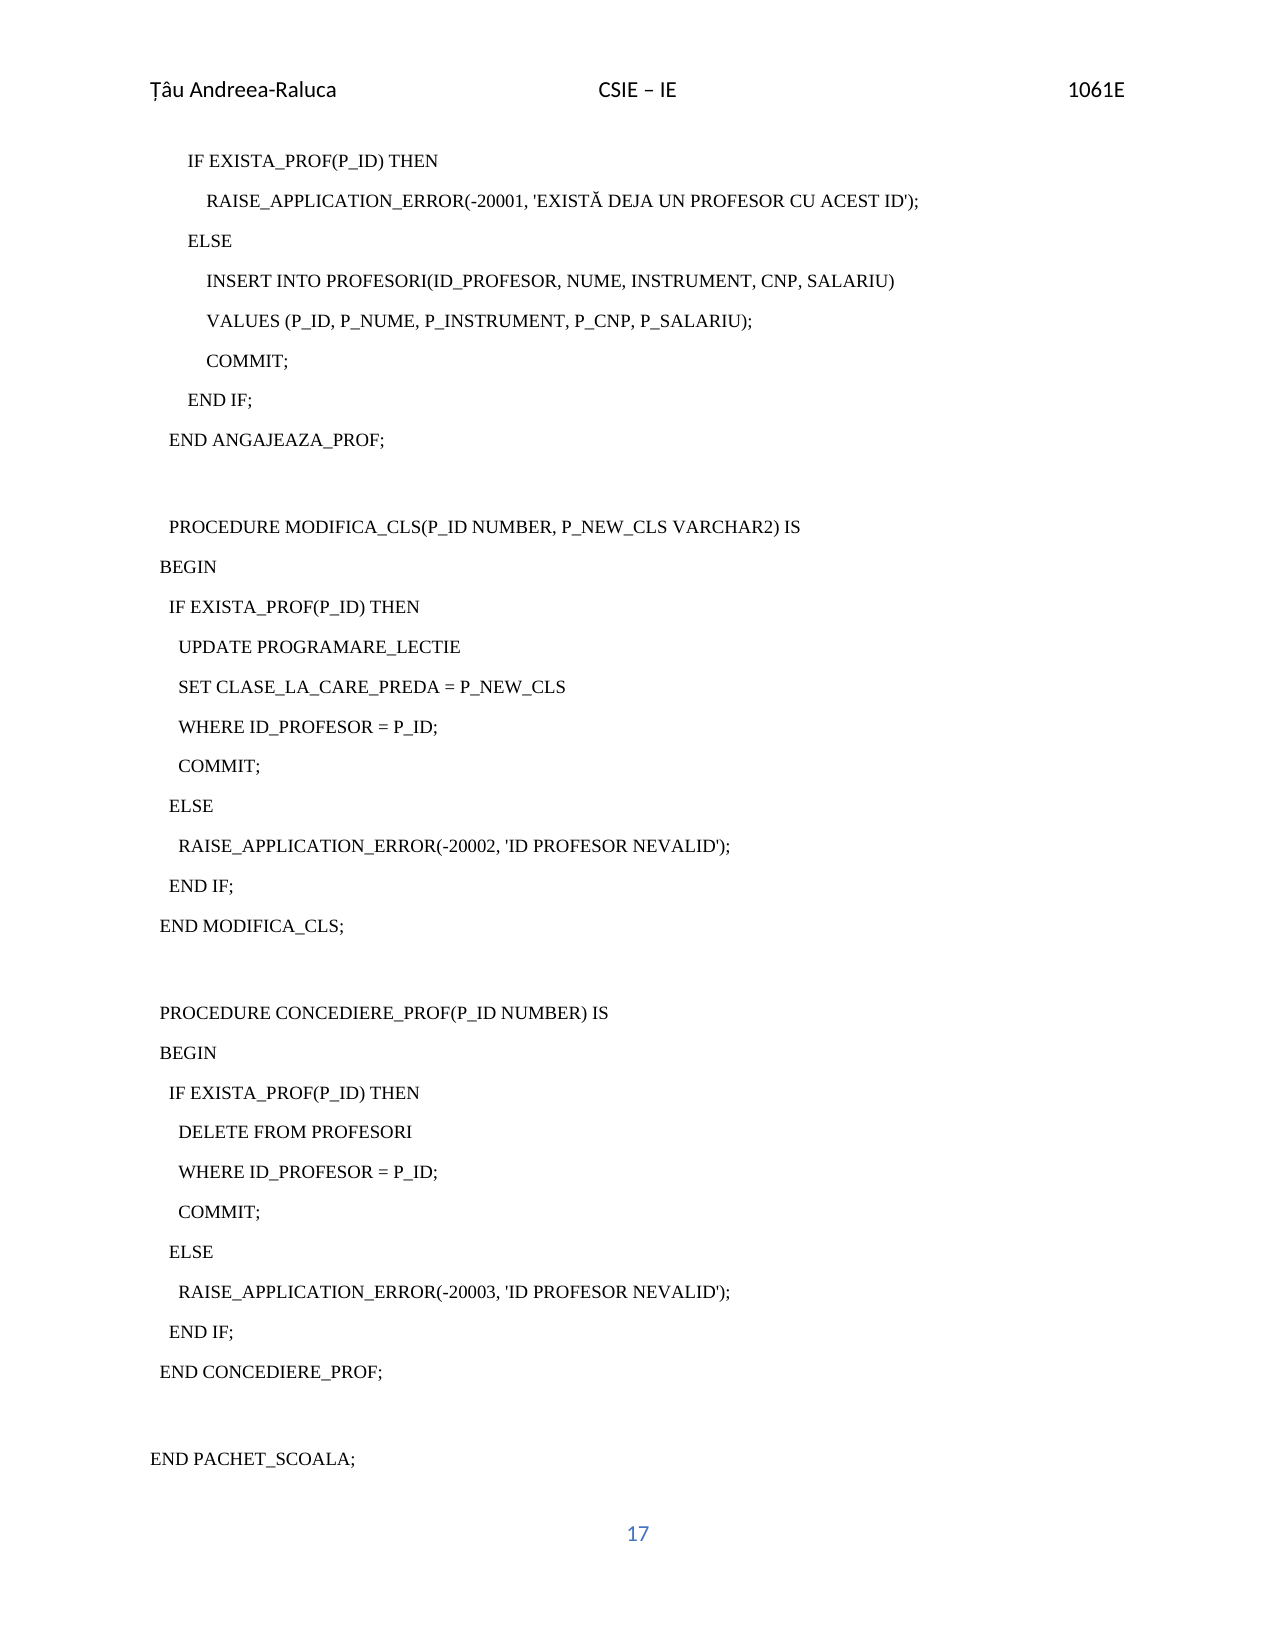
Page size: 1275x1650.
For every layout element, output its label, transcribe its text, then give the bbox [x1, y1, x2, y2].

text END CONCEDIERE_PROF; [150, 1361, 1125, 1382]
text BEGIN [150, 556, 1125, 577]
text COMMIT; [150, 755, 1125, 777]
text END IF; [150, 1321, 1125, 1342]
text END IF; [150, 389, 1125, 411]
text RAISE_APPLICATION_ERROR(-20003, 'ID PROFESOR NEVALID'); [150, 1281, 1125, 1303]
text END IF; [150, 875, 1125, 897]
text INSERT INTO PROFESORI(ID_PROFESOR, NUME, INSTRUMENT, CNP, SALARIU) [150, 270, 1125, 291]
text SET CLASE_LA_CARE_PREDA = P_NEW_CLS [150, 676, 1125, 697]
text END ANGAJEAZA_PROF; [150, 429, 1125, 451]
text IF EXISTA_PROF(P_ID) THEN [150, 150, 1125, 172]
text RAISE_APPLICATION_ERROR(-20001, 'EXISTĂ DEJA UN PROFESOR CU ACEST ID'); [150, 190, 1125, 211]
text ELSE [150, 1241, 1125, 1263]
text COMMIT; [150, 349, 1125, 371]
text ELSE [150, 795, 1125, 817]
text ELSE [150, 230, 1125, 251]
text END PACHET_SCOALA; [150, 1448, 1125, 1469]
text UPDATE PROGRAMARE_LECTIE [150, 636, 1125, 657]
text WHERE ID_PROFESOR = P_ID; [150, 716, 1125, 737]
text PROCEDURE CONCEDIERE_PROF(P_ID NUMBER) IS [150, 1002, 1125, 1023]
text PROCEDURE MODIFICA_CLS(P_ID NUMBER, P_NEW_CLS VARCHAR2) IS [150, 516, 1125, 538]
text COMMIT; [150, 1201, 1125, 1223]
text WHERE ID_PROFESOR = P_ID; [150, 1161, 1125, 1183]
text DELETE FROM PROFESORI [150, 1121, 1125, 1143]
text BEGIN [150, 1042, 1125, 1063]
text IF EXISTA_PROF(P_ID) THEN [150, 1082, 1125, 1103]
text END MODIFICA_CLS; [150, 915, 1125, 937]
text IF EXISTA_PROF(P_ID) THEN [150, 596, 1125, 617]
text RAISE_APPLICATION_ERROR(-20002, 'ID PROFESOR NEVALID'); [150, 835, 1125, 857]
text VALUES (P_ID, P_NUME, P_INSTRUMENT, P_CNP, P_SALARIU); [150, 309, 1125, 331]
